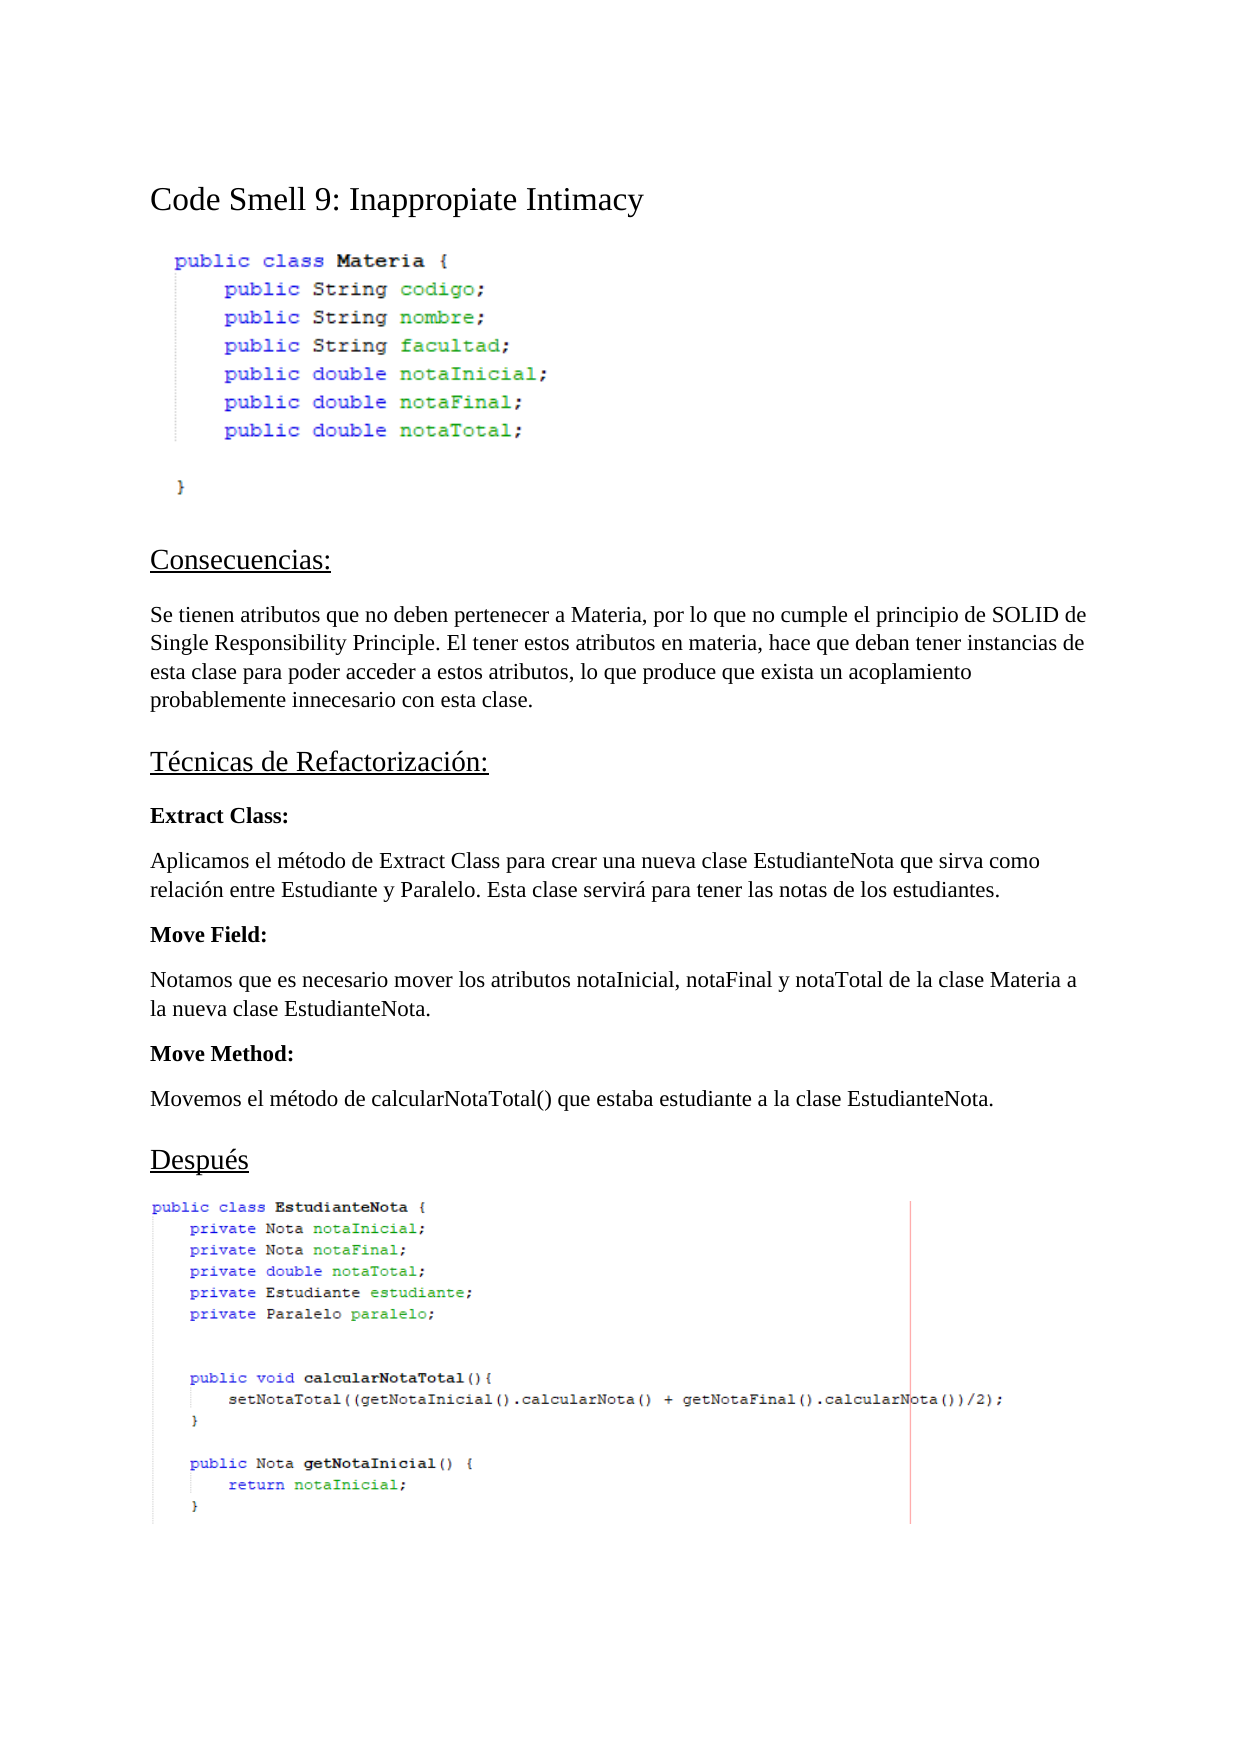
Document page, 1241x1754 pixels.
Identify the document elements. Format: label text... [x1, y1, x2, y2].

picture [150, 1201, 1020, 1524]
picture [150, 242, 583, 512]
subtitle Después [150, 1142, 1090, 1176]
subtitle Code Smell 9: Inappropiate Intimacy [150, 179, 1090, 217]
subtitle Consecuencias: [150, 542, 1090, 576]
text Se tienen atributos que no deben pertenecer a Materia, por lo que no cumple el principio de SOLID de Single Responsibility Principle. El tener estos atributos en materia, hace que deban tener instancias de esta clase para poder acceder a estos atributos, lo que produce que exista un acoplamiento probablemente innecesario con esta clase. [150, 601, 1090, 713]
subtitle Técnicas de Refactorización: [150, 744, 1090, 777]
text Extract Class: [150, 802, 1090, 829]
text Movemos el método de calcularNotaTotal() que estaba estudiante a la clase EstudianteNota. [150, 1085, 1090, 1111]
text Notamos que es necesario mover los atributos notaInicial, notaFinal y notaTotal de la clase Materia a la nueva clase EstudianteNota. [150, 966, 1090, 1021]
text Move Field: [150, 921, 1090, 947]
text Aplicamos el método de Extract Class para crear una nueva clase EstudianteNota que sirva como relación entre Estudiante y Paralelo. Esta clase servirá para tener las notas de los estudiantes. [150, 848, 1090, 902]
text Move Method: [150, 1040, 1090, 1066]
